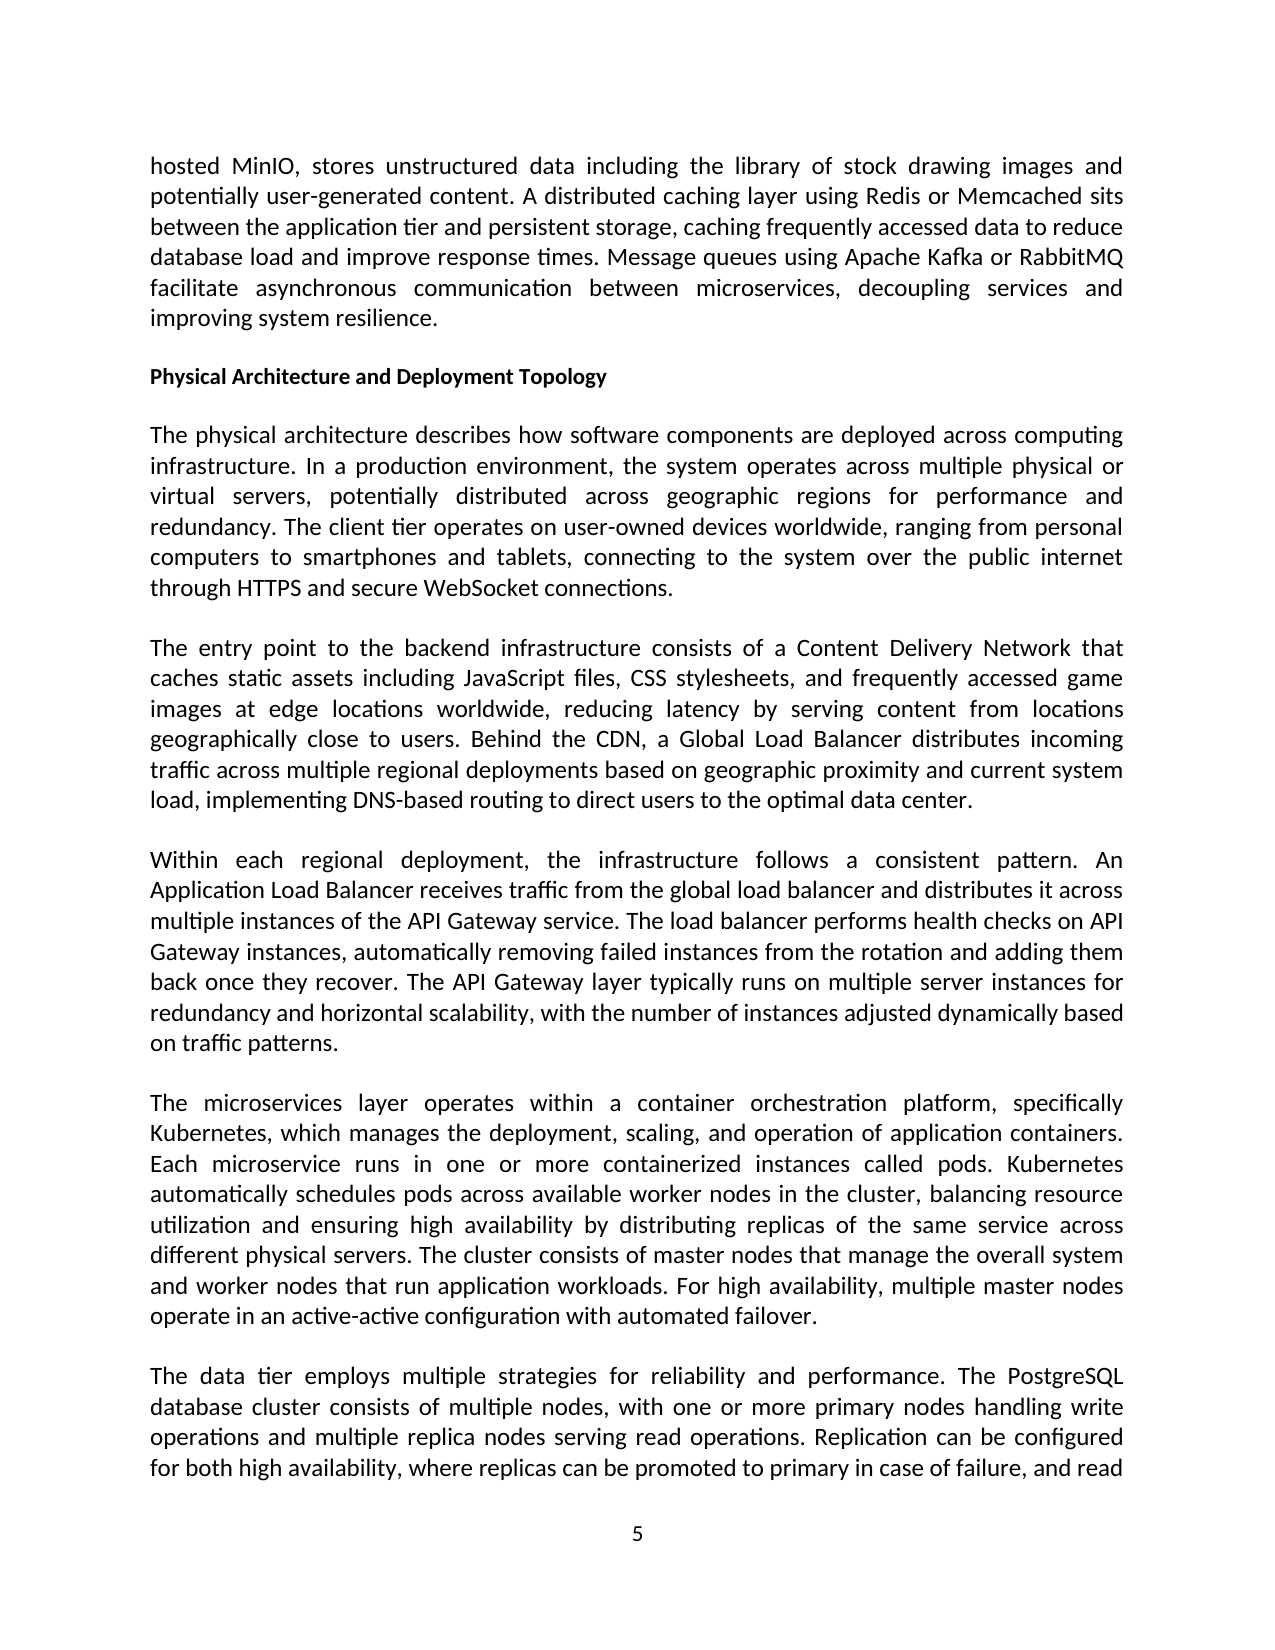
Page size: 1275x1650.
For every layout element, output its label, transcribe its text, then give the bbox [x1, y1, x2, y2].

text The physical architecture describes how software components are deployed across computing infrastructure. In a production environment, the system operates across multiple physical or virtual servers, potentially distributed across geographic regions for performance and redundancy. The client tier operates on user-owned devices worldwide, ranging from personal computers to smartphones and tablets, connecting to the system over the public internet through HTTPS and secure WebSocket connections. [150, 419, 1125, 603]
text Within each regional deployment, the infrastructure follows a consistent pattern. An Application Load Balancer receives traffic from the global load balancer and distributes it across multiple instances of the API Gateway service. The load balancer performs health checks on API Gateway instances, automatically removing failed instances from the rotation and adding them back once they recover. The API Gateway layer typically runs on multiple server instances for redundancy and horizontal scalability, with the number of instances adjusted dynamically based on traffic patterns. [150, 844, 1125, 1058]
text The microservices layer operates within a container orchestration platform, specifically Kubernetes, which manages the deployment, scaling, and operation of application containers. Each microservice runs in one or more containerized instances called pods. Kubernetes automatically schedules pods across available worker nodes in the cluster, balancing resource utilization and ensuring high availability by distributing replicas of the same service across different physical servers. The cluster consists of master nodes that manage the overall system and worker nodes that run application workloads. For high availability, multiple master nodes operate in an active-active configuration with automated failover. [150, 1087, 1125, 1331]
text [150, 150, 1125, 333]
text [150, 1360, 1125, 1482]
text The entry point to the backend infrastructure consists of a Content Delivery Network that caches static assets including JavaScript files, CSS stylesheets, and frequently accessed game images at edge locations worldwide, reducing latency by serving content from locations geographically close to users. Behind the CDN, a Global Load Balancer distributes incoming traffic across multiple regional deployments based on geographic proximity and current system load, implementing DNS-based routing to direct users to the optimal data center. [150, 632, 1125, 815]
subtitle Physical Architecture and Deployment Topology [150, 362, 1125, 390]
